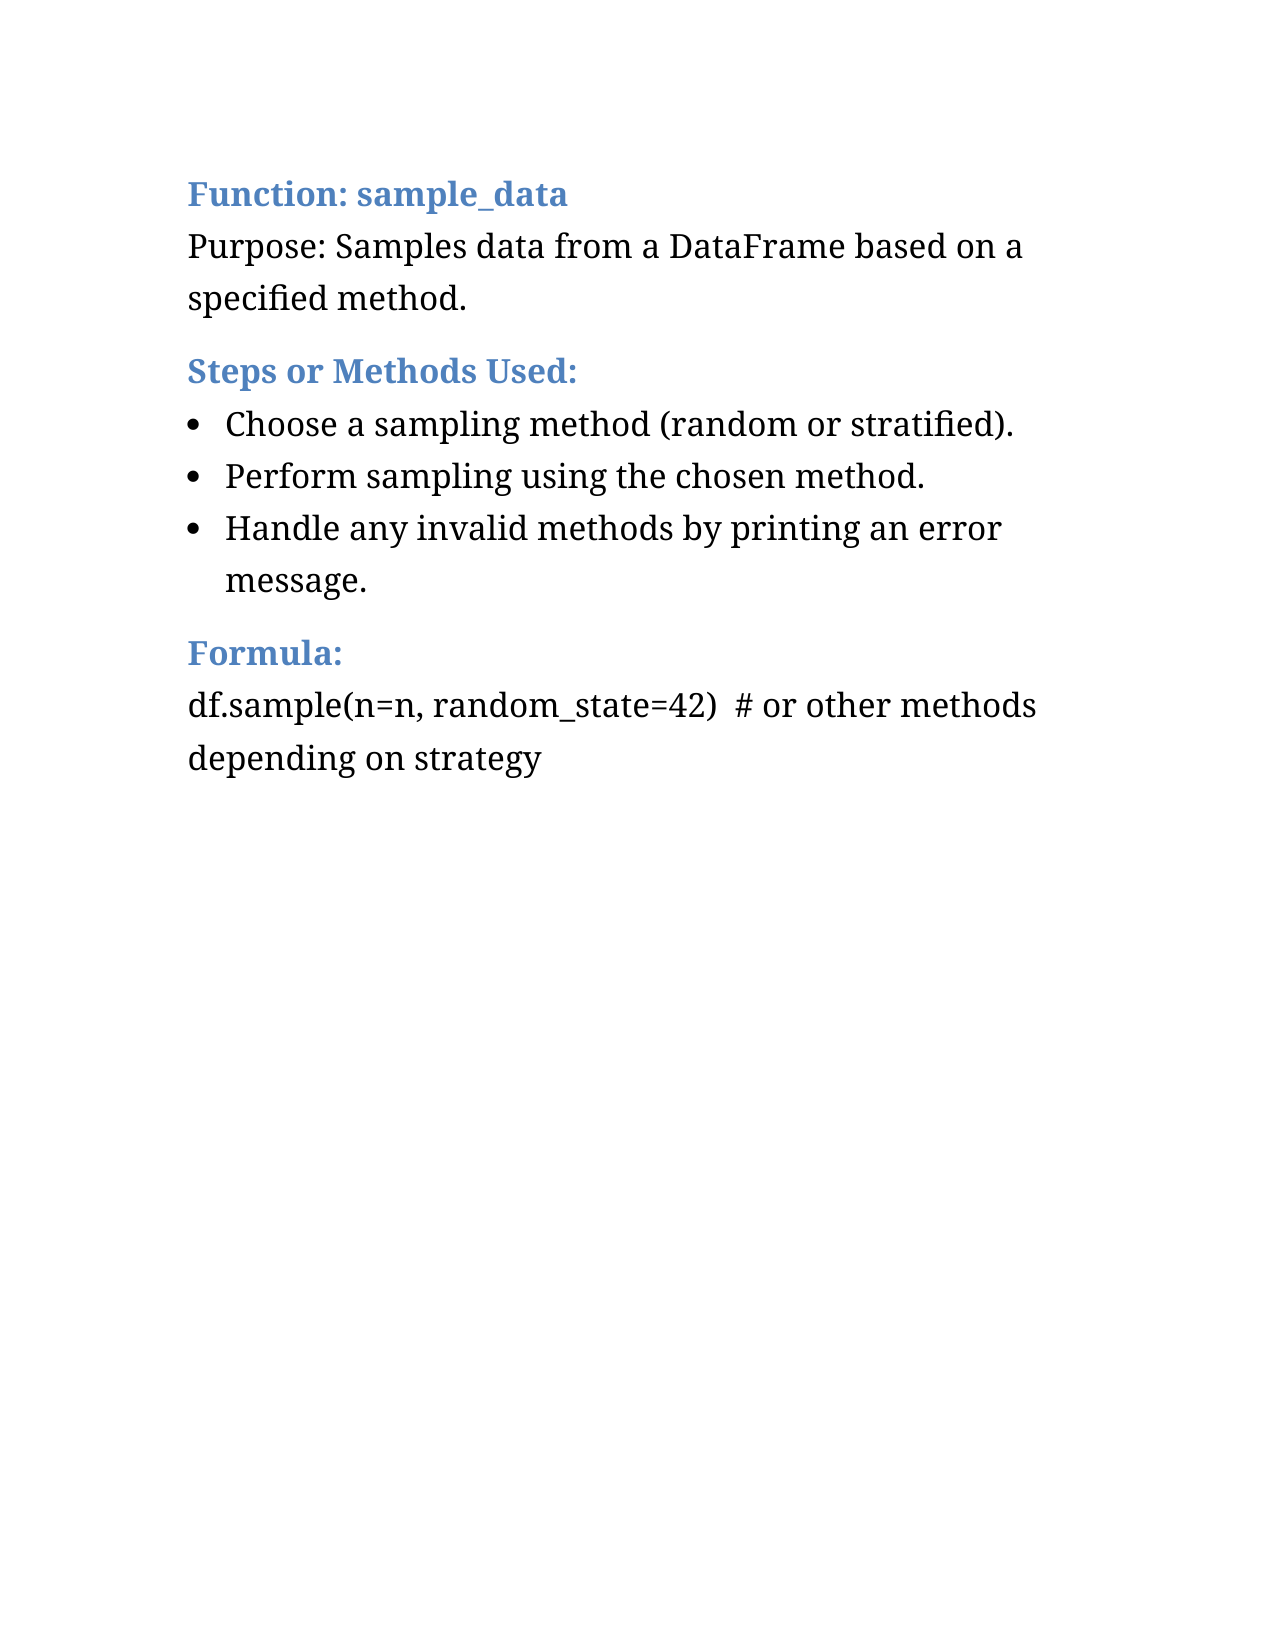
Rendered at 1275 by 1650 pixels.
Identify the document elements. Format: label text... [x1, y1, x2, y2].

list Perform sampling using the chosen method. [187, 453, 1087, 498]
subtitle Formula: [187, 630, 1087, 675]
subtitle Function: sample_data [187, 171, 1087, 216]
text df.sample(n=n, random_state=42) # or other methods depending on strategy [187, 682, 1087, 780]
subtitle Steps or Methods Used: [187, 348, 1087, 394]
list Handle any invalid methods by printing an error message. [187, 505, 1087, 602]
text Purpose: Samples data from a DataFrame based on a specified method. [187, 223, 1087, 321]
list Choose a sampling method (random or stratified). [187, 400, 1087, 446]
